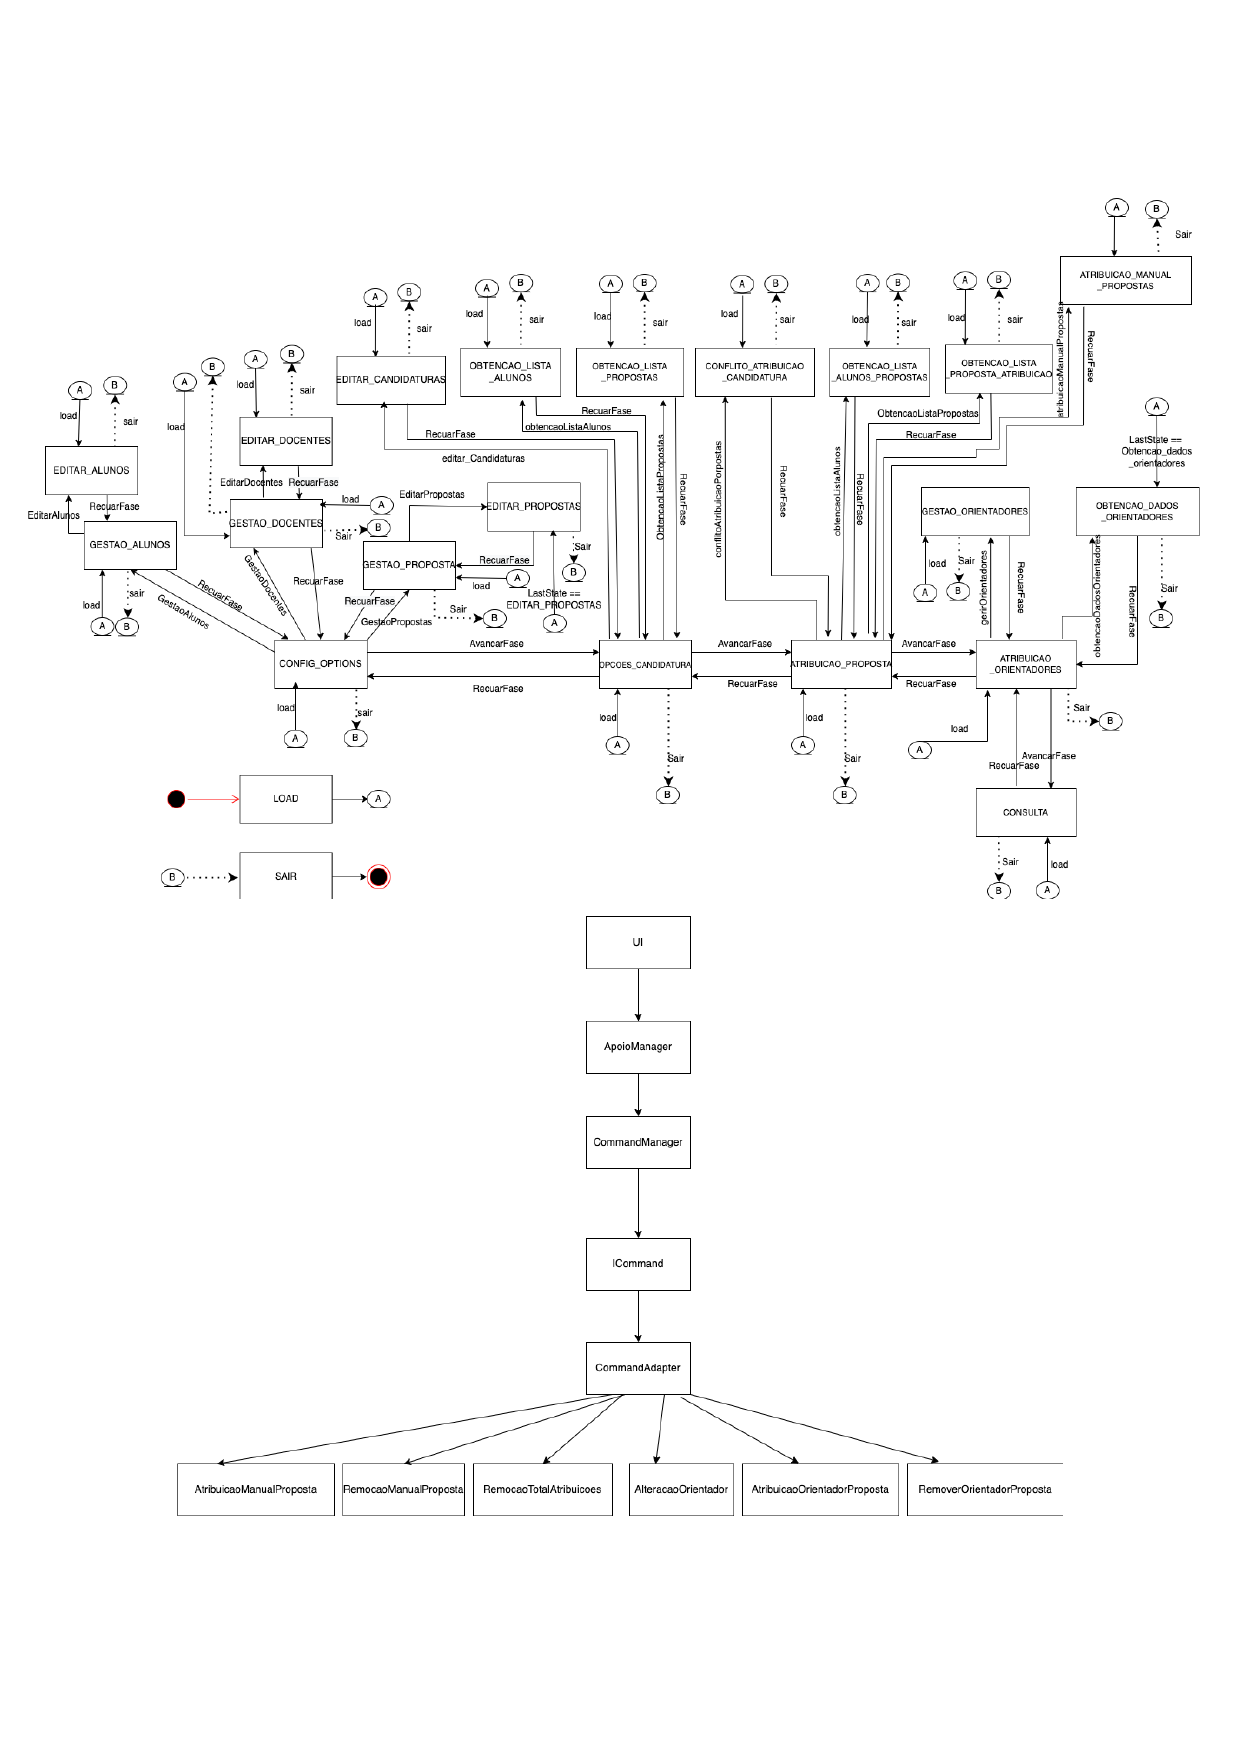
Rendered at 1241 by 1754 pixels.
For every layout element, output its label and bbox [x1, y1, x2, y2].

picture [28, 198, 1224, 899]
picture [177, 916, 1063, 1516]
